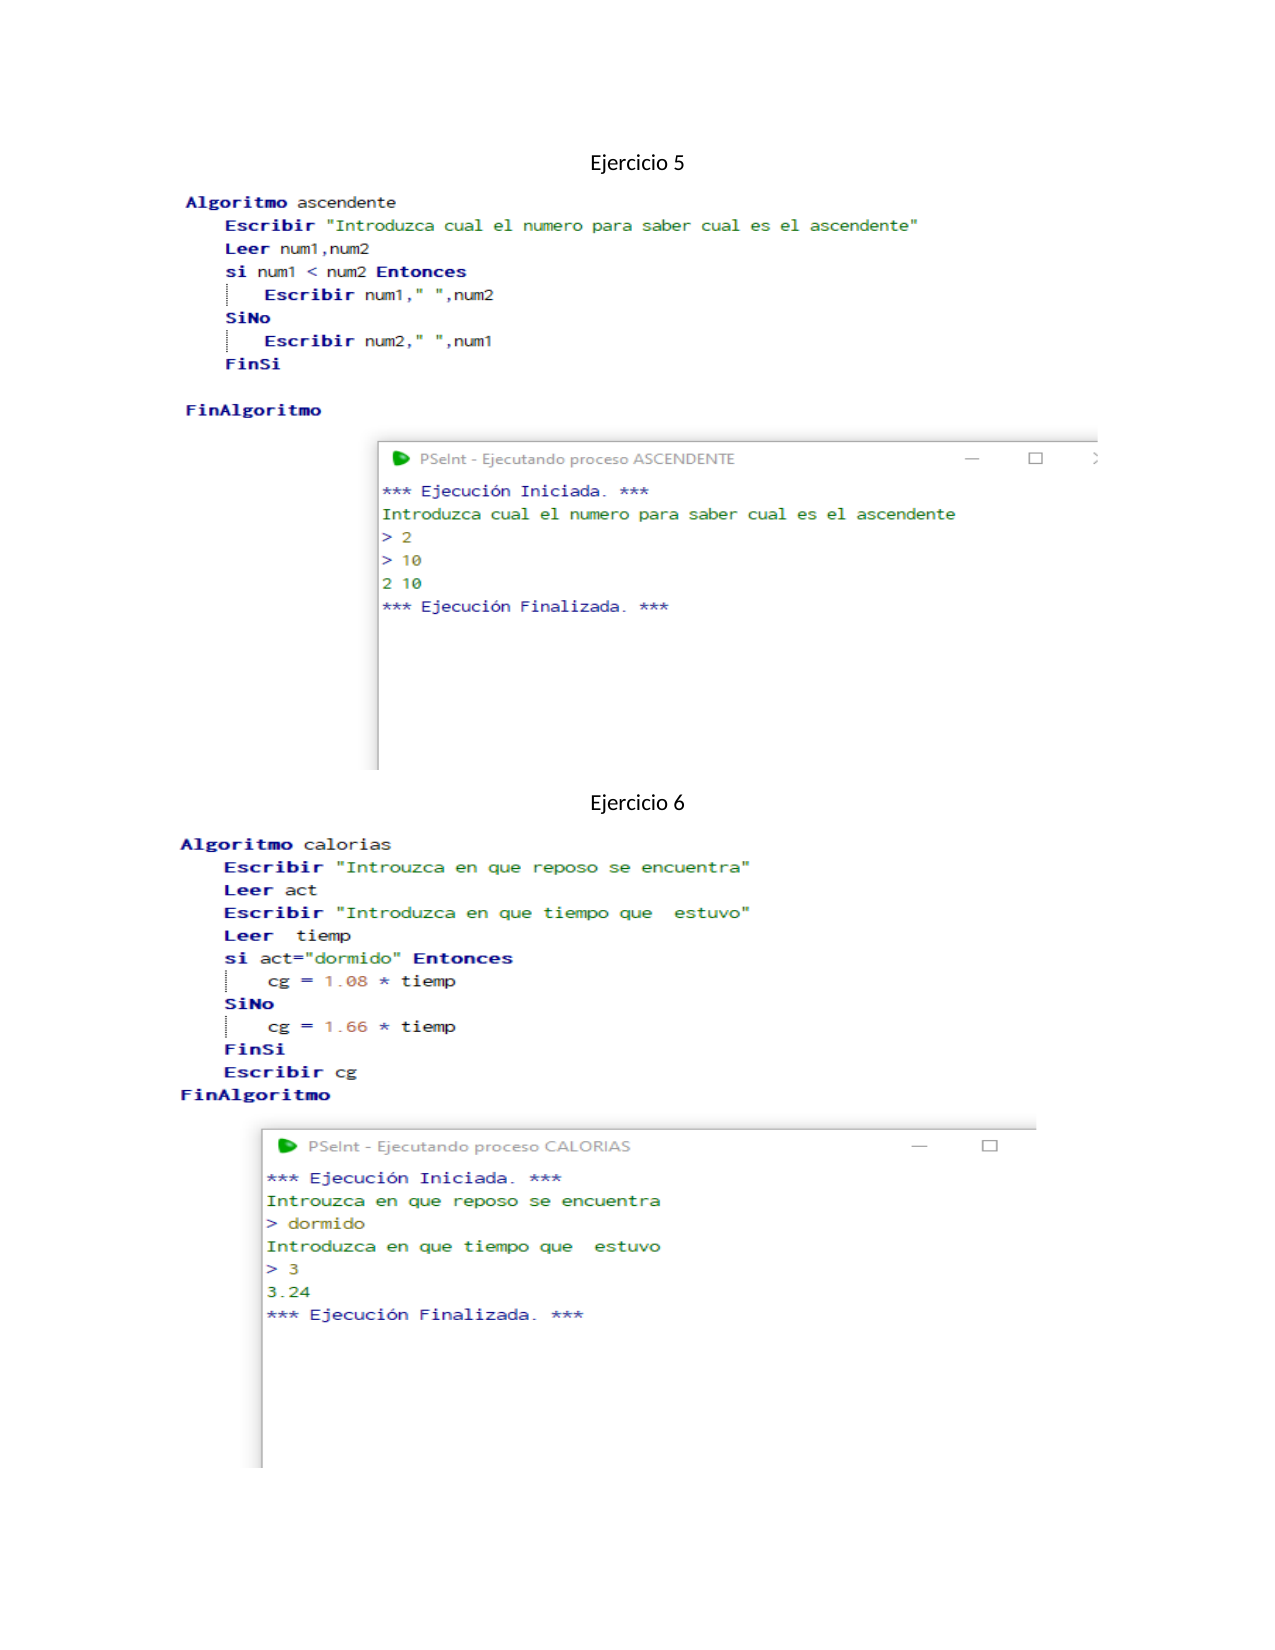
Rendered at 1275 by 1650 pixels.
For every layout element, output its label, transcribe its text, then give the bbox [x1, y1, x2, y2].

text Ejercicio 6 [177, 788, 1098, 816]
text Ejercicio 5 [177, 148, 1098, 176]
picture [177, 835, 1037, 1468]
picture [177, 194, 1098, 770]
